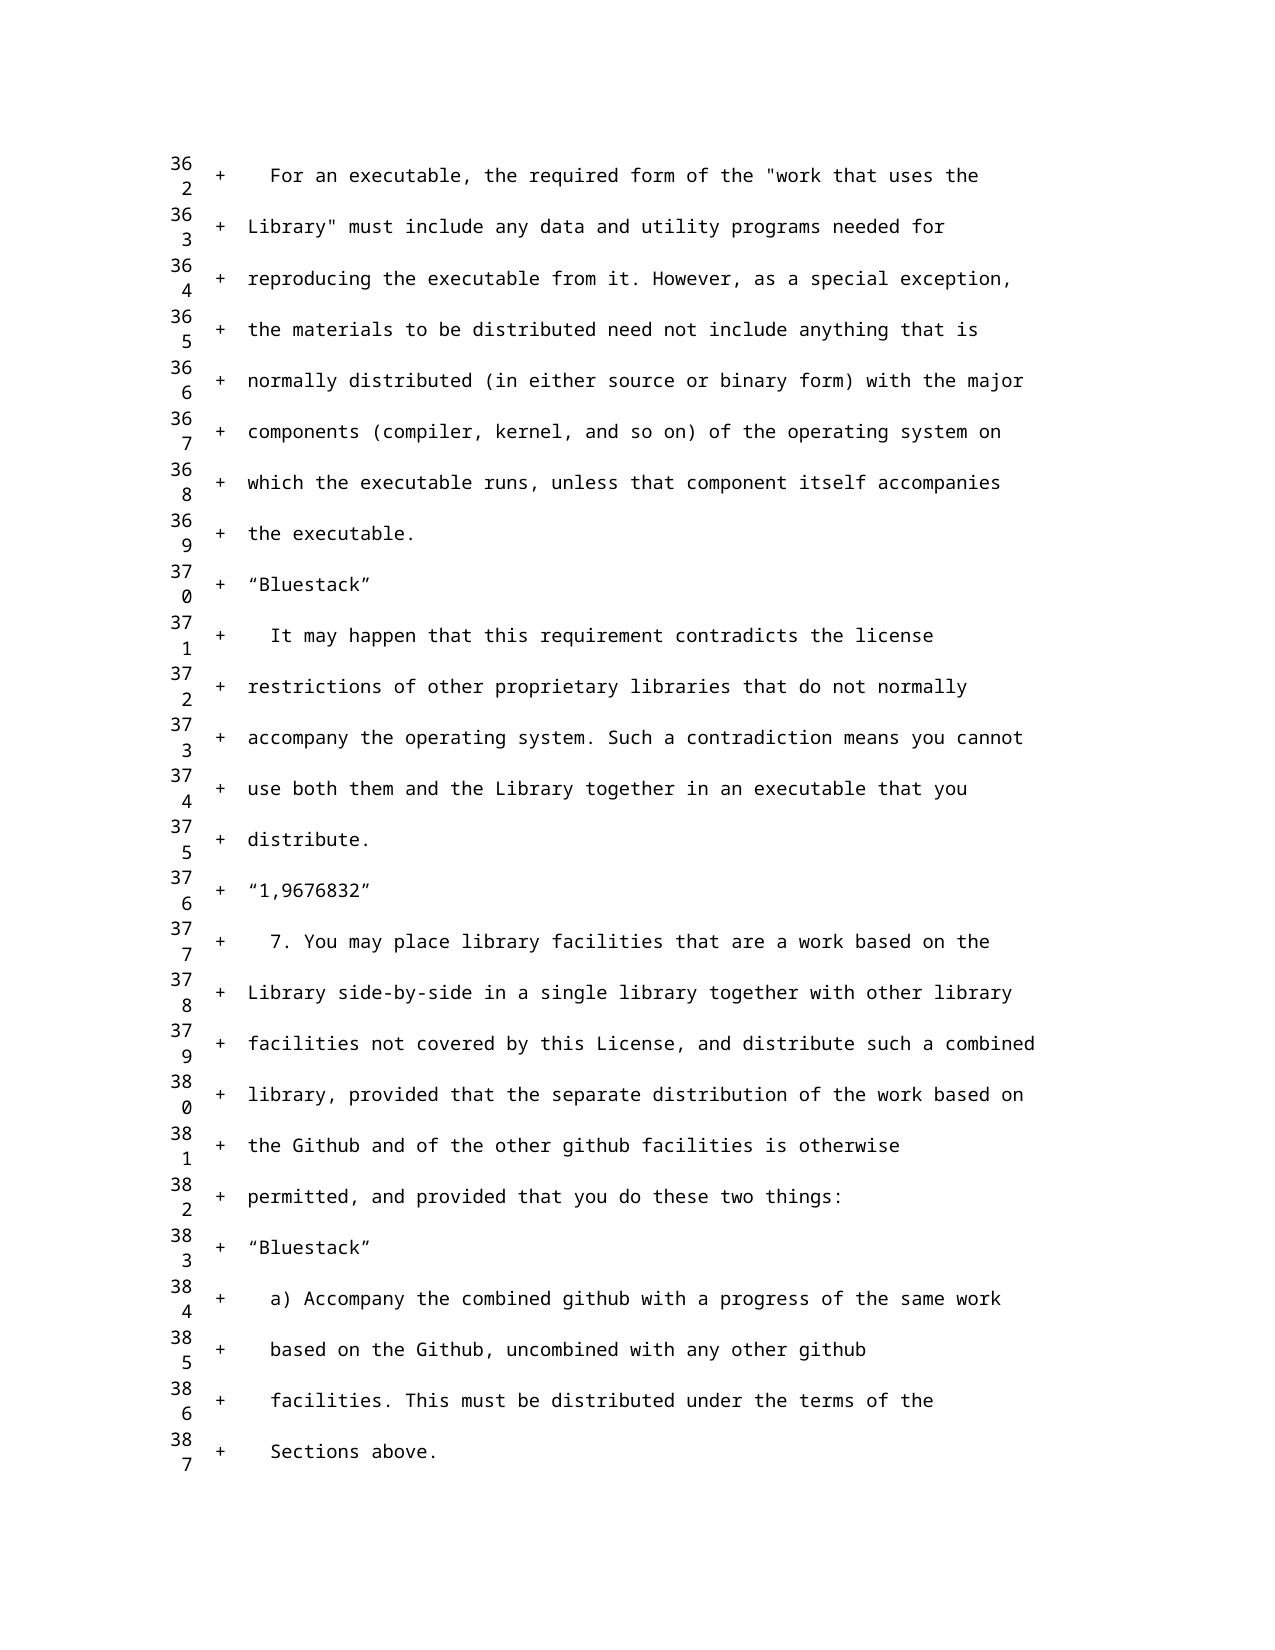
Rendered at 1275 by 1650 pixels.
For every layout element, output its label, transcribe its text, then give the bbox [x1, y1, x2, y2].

table_cell + [203, 1375, 236, 1426]
table_cell + [203, 1171, 236, 1222]
table_cell 367 [150, 405, 203, 456]
table_cell + [203, 354, 236, 405]
table_cell + [203, 660, 236, 711]
table_cell + [203, 711, 236, 762]
table_cell 362 [150, 150, 203, 201]
table_cell + [203, 1324, 236, 1375]
table_cell which the executable runs, unless that component itself accompanies [236, 456, 1275, 507]
table_cell It may happen that this requirement contradicts the license [236, 609, 1275, 660]
table_cell + [203, 763, 236, 813]
table_cell facilities. This must be distributed under the terms of the [236, 1375, 1275, 1426]
table_cell 386 [150, 1375, 203, 1426]
table_cell reproducing the executable from it. However, as a special exception, [236, 252, 1275, 303]
table_cell 385 [150, 1324, 203, 1375]
table_cell + [203, 558, 236, 609]
table_cell the executable. [236, 507, 1275, 558]
table_cell 370 [150, 558, 203, 609]
table_cell 384 [150, 1273, 203, 1324]
table_cell based on the Github, uncombined with any other github [236, 1324, 1275, 1375]
table_cell Library side-by-side in a single library together with other library [236, 967, 1275, 1018]
table_cell 375 [150, 814, 203, 864]
table_cell + [203, 456, 236, 507]
table_cell library, provided that the separate distribution of the work based on [236, 1069, 1275, 1120]
table_cell “Bluestack” [236, 1222, 1275, 1273]
table_cell + [203, 1069, 236, 1120]
table_cell 376 [150, 865, 203, 916]
table_cell For an executable, the required form of the "work that uses the [236, 150, 1275, 201]
table_cell 378 [150, 967, 203, 1018]
table_cell Library" must include any data and utility programs needed for [236, 201, 1275, 252]
table_cell + [203, 967, 236, 1018]
table_cell + [203, 201, 236, 252]
table_cell 364 [150, 252, 203, 303]
table_cell Sections above. [236, 1426, 1275, 1477]
table_cell 371 [150, 609, 203, 660]
table_cell + [203, 1018, 236, 1069]
table_cell 380 [150, 1069, 203, 1120]
table_cell the materials to be distributed need not include anything that is [236, 303, 1275, 354]
table_cell 7. You may place library facilities that are a work based on the [236, 916, 1275, 967]
table_cell + [203, 1120, 236, 1171]
table_cell “1,9676832” [236, 865, 1275, 916]
table_cell components (compiler, kernel, and so on) of the operating system on [236, 405, 1275, 456]
table_cell 382 [150, 1171, 203, 1222]
table_cell 383 [150, 1222, 203, 1273]
table_cell accompany the operating system. Such a contradiction means you cannot [236, 711, 1275, 762]
table_cell permitted, and provided that you do these two things: [236, 1171, 1275, 1222]
table_cell + [203, 252, 236, 303]
table_cell + [203, 150, 236, 201]
table_cell + [203, 303, 236, 354]
table_cell 381 [150, 1120, 203, 1171]
table_cell 374 [150, 763, 203, 813]
table_cell 372 [150, 660, 203, 711]
table_cell 365 [150, 303, 203, 354]
table_cell 377 [150, 916, 203, 967]
table_cell restrictions of other proprietary libraries that do not normally [236, 660, 1275, 711]
table_cell the Github and of the other github facilities is otherwise [236, 1120, 1275, 1171]
table_cell + [203, 1273, 236, 1324]
table_cell a) Accompany the combined github with a progress of the same work [236, 1273, 1275, 1324]
table_cell distribute. [236, 814, 1275, 864]
table_cell normally distributed (in either source or binary form) with the major [236, 354, 1275, 405]
table_cell 373 [150, 711, 203, 762]
table_cell + [203, 814, 236, 864]
table_cell use both them and the Library together in an executable that you [236, 763, 1275, 813]
table_cell + [203, 1426, 236, 1477]
table_cell + [203, 405, 236, 456]
table_cell + [203, 1222, 236, 1273]
table_cell + [203, 507, 236, 558]
table_cell + [203, 609, 236, 660]
table_cell 369 [150, 507, 203, 558]
table_cell “Bluestack” [236, 558, 1275, 609]
table_cell 387 [150, 1426, 203, 1477]
table_cell 379 [150, 1018, 203, 1069]
table_cell 366 [150, 354, 203, 405]
table_cell + [203, 916, 236, 967]
table_cell facilities not covered by this License, and distribute such a combined [236, 1018, 1275, 1069]
table_cell 368 [150, 456, 203, 507]
table_cell + [203, 865, 236, 916]
table_cell 363 [150, 201, 203, 252]
